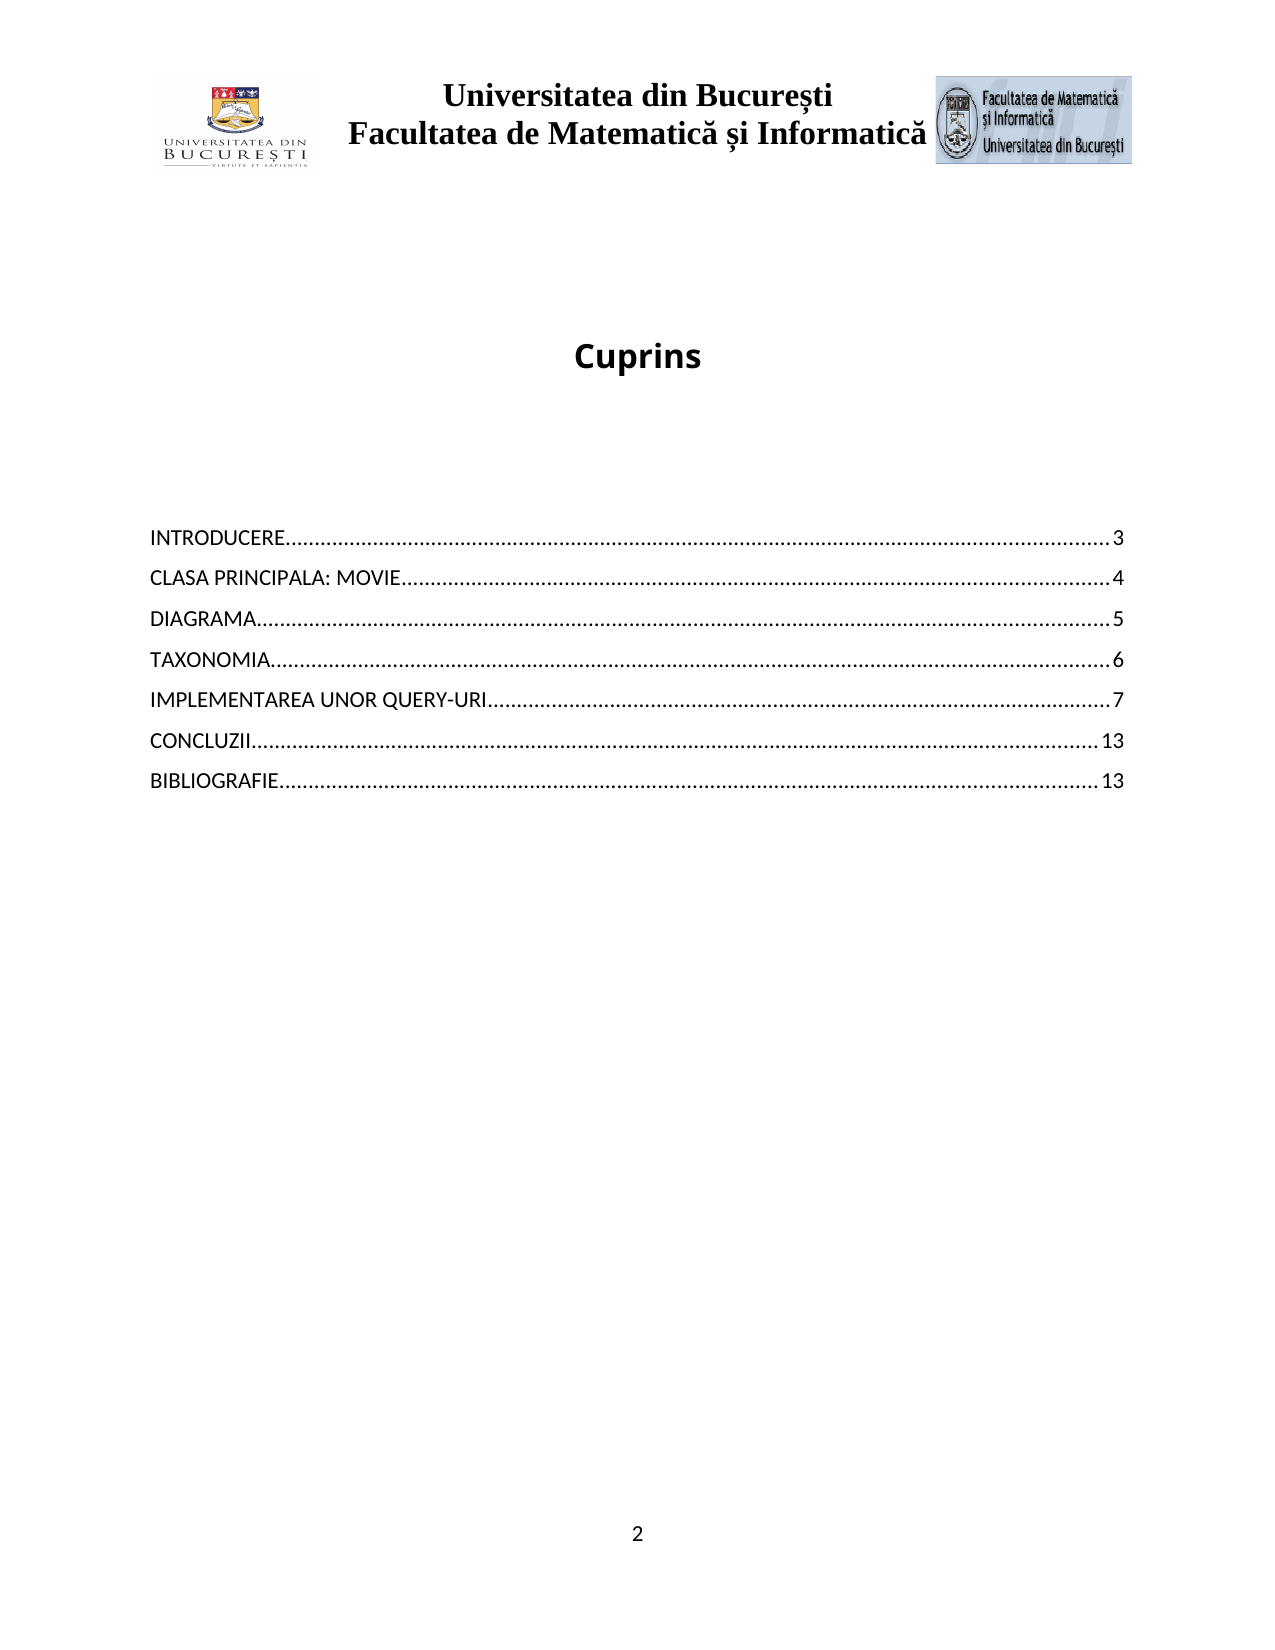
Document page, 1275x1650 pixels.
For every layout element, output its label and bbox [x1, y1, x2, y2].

picture [150, 76, 319, 174]
picture [935, 76, 1132, 164]
